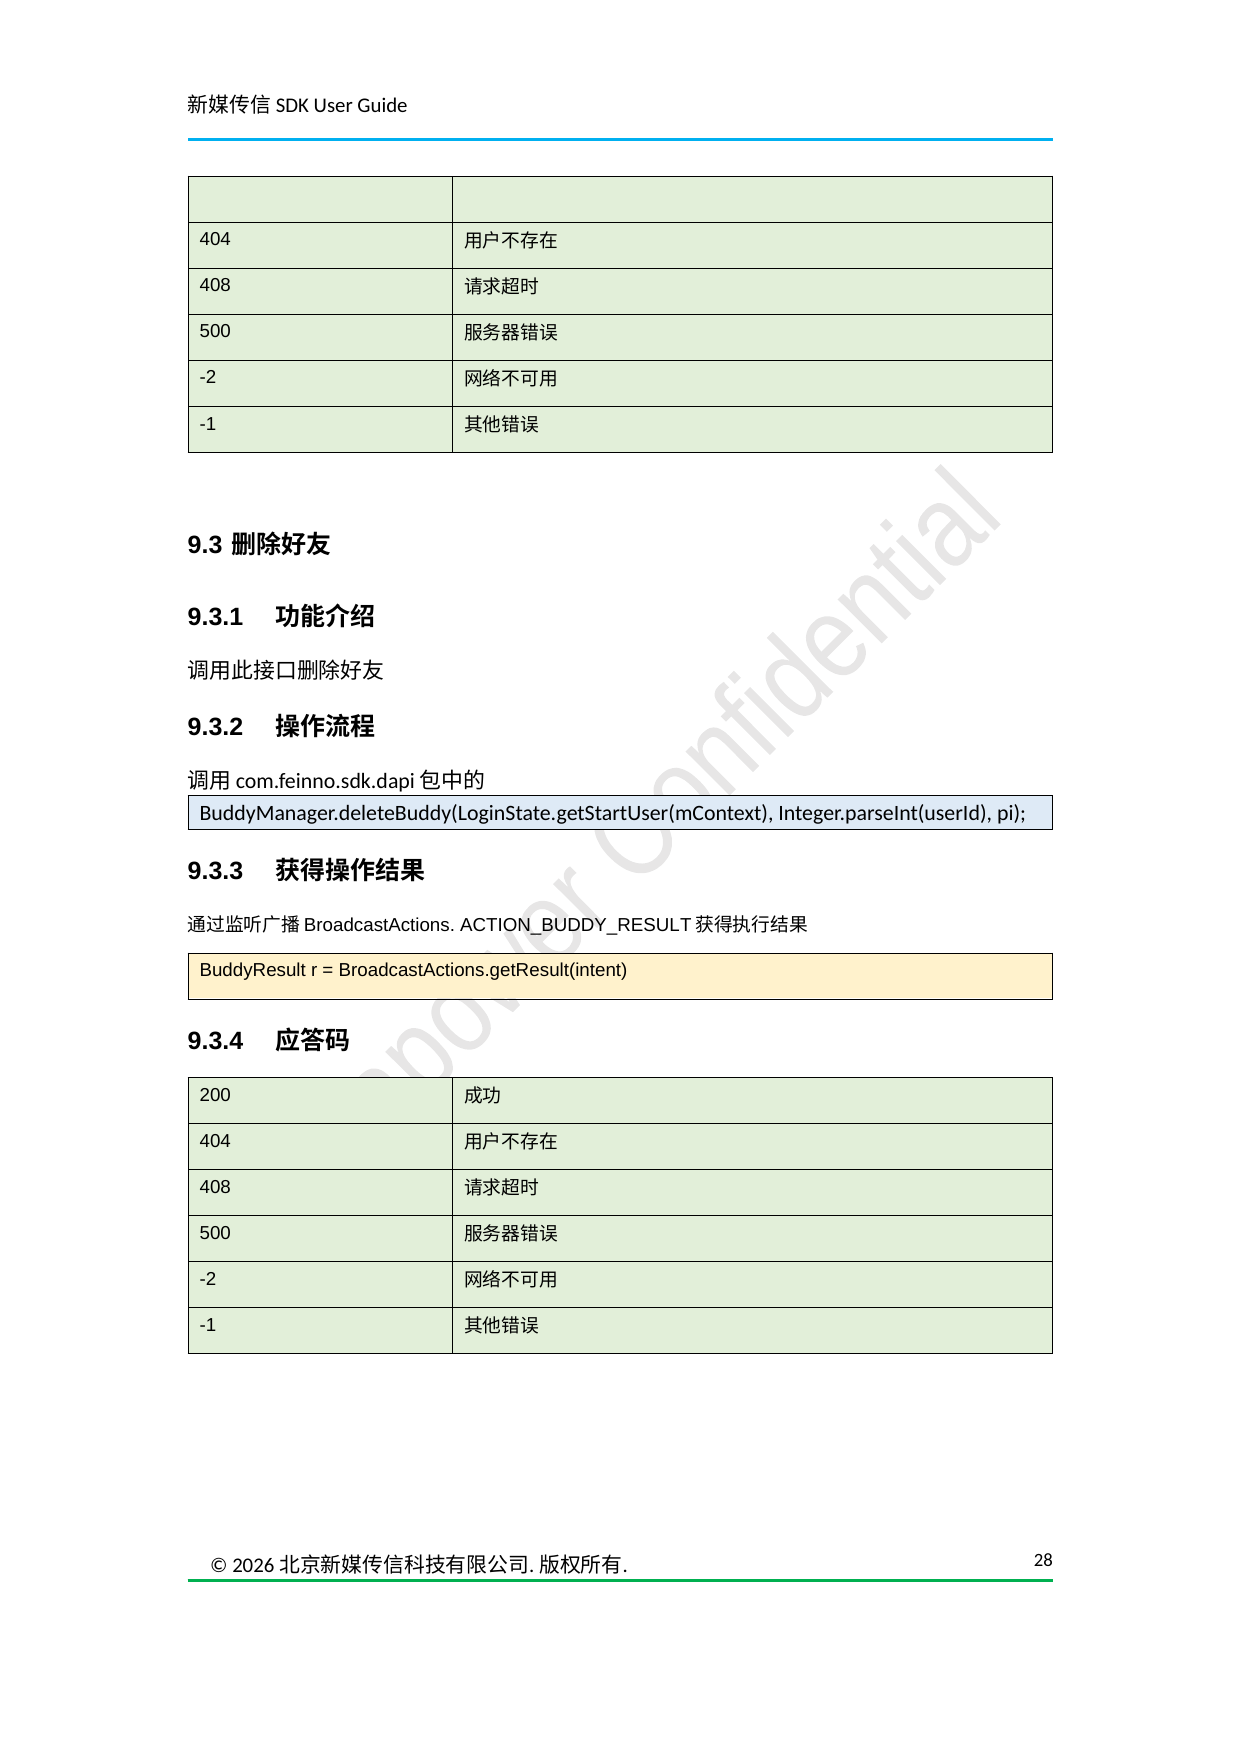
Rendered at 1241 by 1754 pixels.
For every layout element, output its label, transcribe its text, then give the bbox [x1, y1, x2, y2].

table_cell 500 [189, 315, 452, 360]
table_header 成功 [453, 1078, 1052, 1123]
table_cell 服务器错误 [453, 315, 1052, 360]
table_cell 用户不存在 [453, 1124, 1052, 1169]
table_cell 服务器错误 [453, 1216, 1052, 1261]
table_cell 请求超时 [453, 269, 1052, 314]
table_cell 404 [189, 1124, 452, 1169]
subtitle 删除好友 [187, 510, 1053, 575]
table_cell 408 [189, 269, 452, 314]
text 通过监听广播BroadcastActions. ACTION_BUDDY_RESULT获得执行结果 [187, 907, 1053, 940]
table_cell 网络不可用 [453, 1262, 1052, 1307]
table_cell 用户不存在 [453, 223, 1052, 268]
table_cell -2 [189, 1262, 452, 1307]
table_cell 404 [189, 223, 452, 268]
table_cell -1 [189, 1308, 452, 1353]
table_cell 网络不可用 [453, 361, 1052, 406]
table_cell -2 [189, 361, 452, 406]
table_header BuddyResult r = BroadcastActions.getResult(intent) [189, 954, 1052, 998]
text 调用com.feinno.sdk.dapi包中的 [187, 763, 1053, 795]
table_cell 其他错误 [453, 407, 1052, 452]
subtitle 操作流程 [187, 692, 1053, 757]
subtitle 获得操作结果 [187, 836, 1053, 901]
table_cell 500 [189, 1216, 452, 1261]
table_header 200 [189, 177, 452, 222]
table_cell 其他错误 [453, 1308, 1052, 1353]
table_header 200 [189, 1078, 452, 1123]
table_cell -1 [189, 407, 452, 452]
subtitle 功能介绍 [187, 582, 1053, 647]
text 调用此接口删除好友 [187, 653, 1053, 685]
table_cell 请求超时 [453, 1170, 1052, 1215]
table_header BuddyManager.deleteBuddy(LoginState.getStartUser(mContext), Integer.parseInt(userId), pi); [189, 796, 1052, 829]
table_cell 408 [189, 1170, 452, 1215]
table_header 成功 [453, 177, 1052, 222]
subtitle 应答码 [187, 1006, 1053, 1071]
